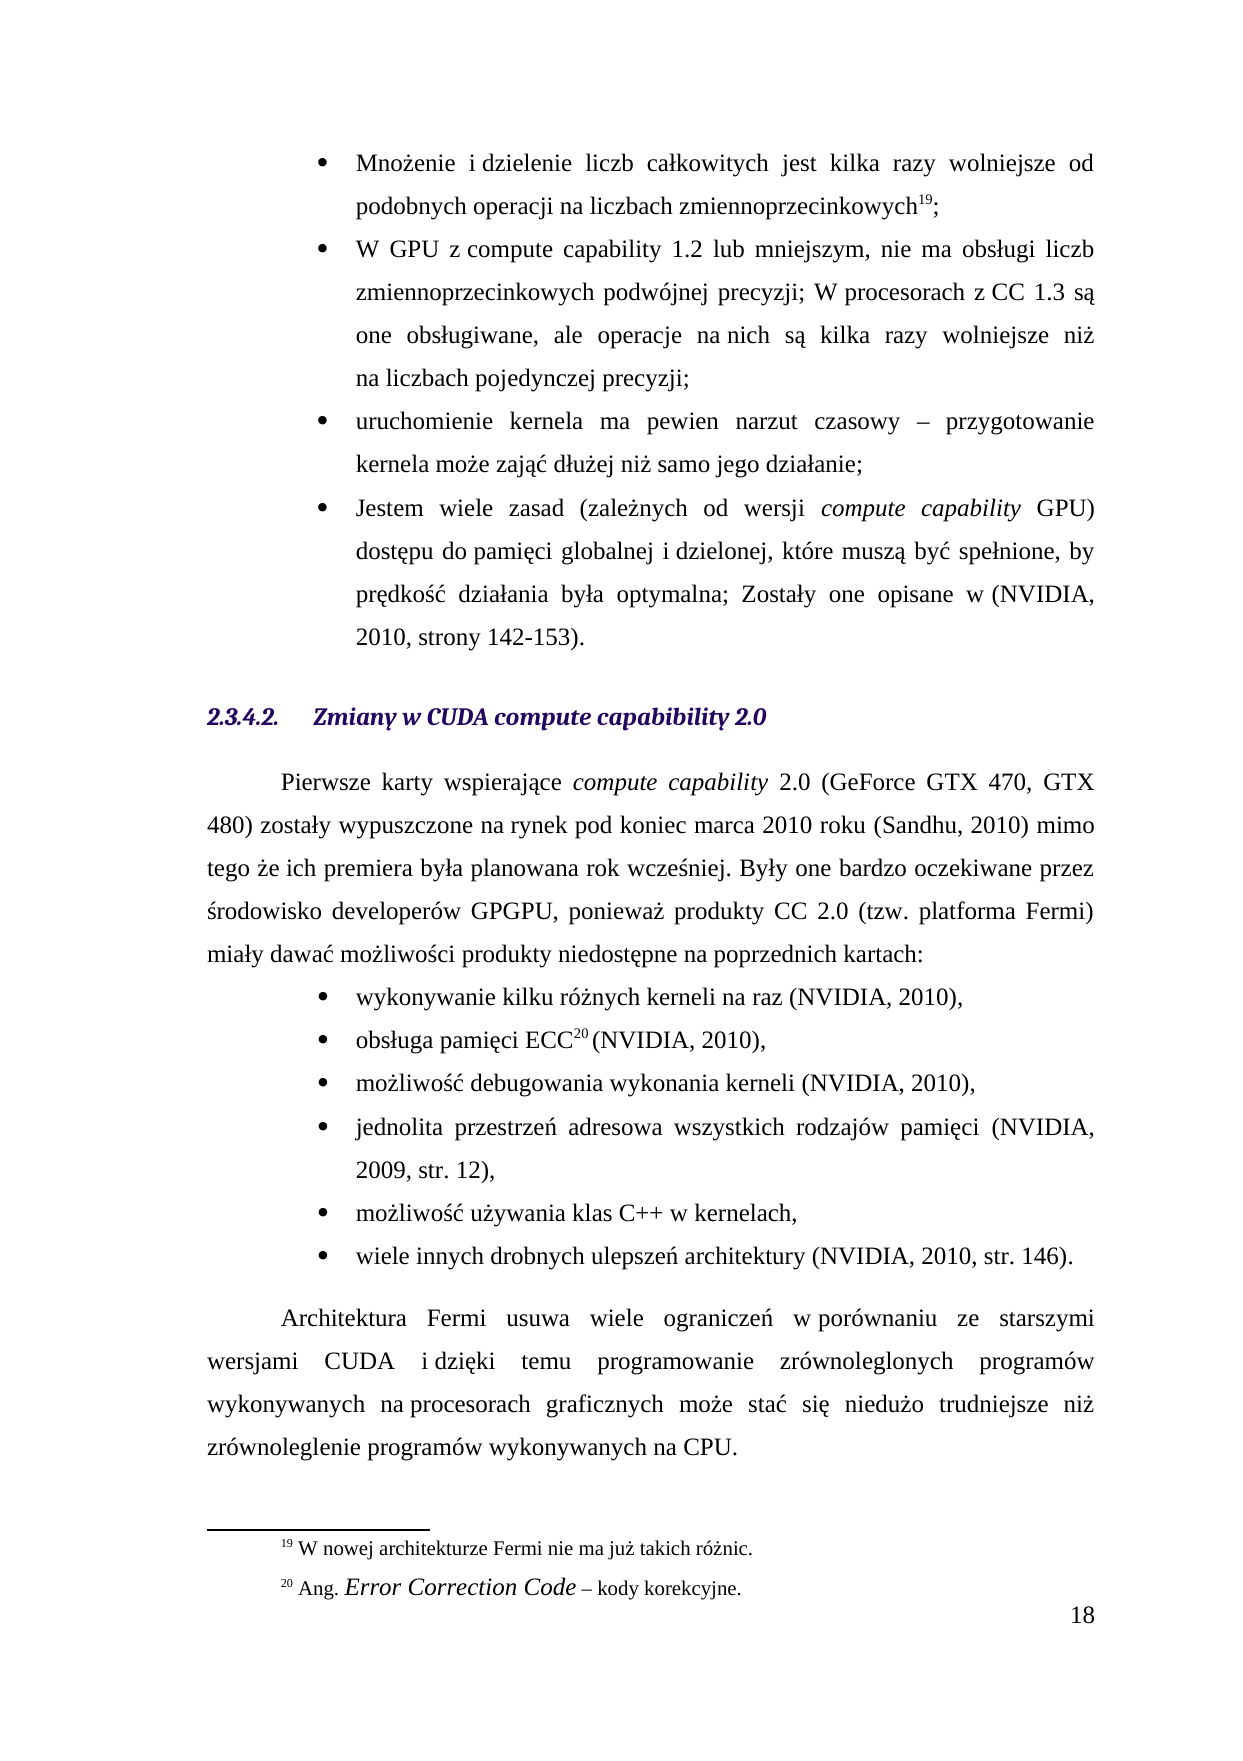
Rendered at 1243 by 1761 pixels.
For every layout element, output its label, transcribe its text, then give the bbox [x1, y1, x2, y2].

text Pierwsze karty wspierające compute capability 2.0 (GeForce GTX 470, GTX 480) zostały wypuszczone na rynek pod koniec marca 2010 roku mimo tego że ich premiera była planowana rok wcześniej. Były one bardzo oczekiwane przez środowisko developerów GPGPU, ponieważ produkty CC 2.0 (tzw. platforma Fermi) miały dawać możliwości produkty niedostępne na poprzednich kartach: [207, 767, 1095, 968]
subtitle Zmiany w CUDA compute capabibility 2.0 [207, 703, 1095, 731]
list Jestem wiele zasad (zależnych od wersji compute capability GPU) dostępu do pamięci globalnej i dzielonej, które muszą być spełnione, by prędkość działania była optymalna; Zostały one opisane w . [318, 493, 1095, 651]
list możliwość debugowania wykonania kerneli , [318, 1068, 1095, 1097]
list Mnożenie i dzielenie liczb całkowitych jest kilka razy wolniejsze od podobnych operacji na liczbach zmiennoprzecinkowych; [318, 148, 1095, 219]
list jednolita przestrzeń adresowa wszystkich rodzajów pamięci, [318, 1112, 1095, 1183]
list obsługa pamięci ECC , [318, 1025, 1095, 1054]
list możliwość używania klas C++ w kernelach, [318, 1198, 1095, 1227]
list wiele innych drobnych ulepszeń architektury. [318, 1241, 1095, 1270]
list uruchomienie kernela ma pewien narzut czasowy – przygotowanie kernela może zająć dłużej niż samo jego działanie; [318, 406, 1095, 478]
list wykonywanie kilku różnych kerneli na raz, [318, 982, 1095, 1011]
